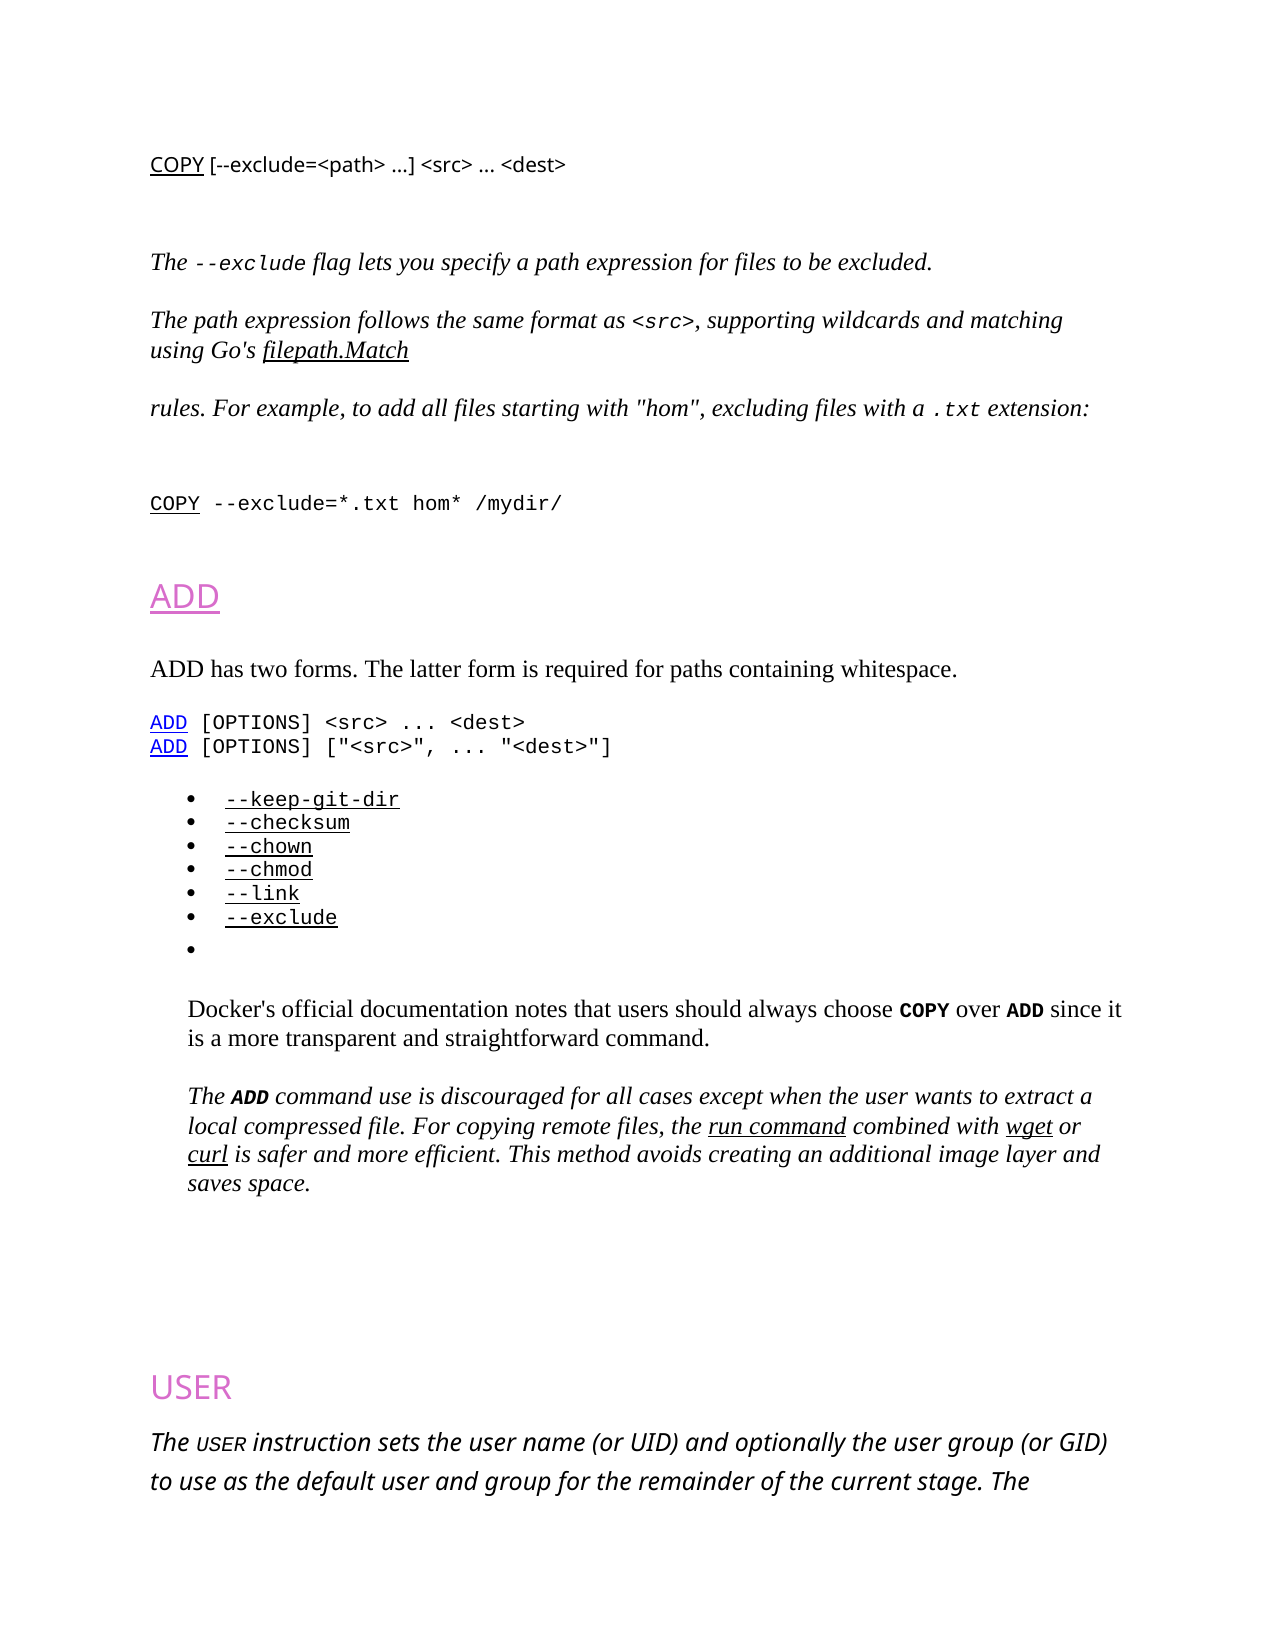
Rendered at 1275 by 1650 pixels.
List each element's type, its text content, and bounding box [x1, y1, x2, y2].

text Docker's official documentation notes that users should always choose COPY over ADD since it is a more transparent and straightforward command. [187, 994, 1125, 1052]
list --chmod [187, 859, 1125, 883]
text ADD [OPTIONS] ["<src>", ... "<dest>"] [150, 736, 1125, 759]
subtitle ADD [150, 573, 1125, 618]
text COPY --exclude=*.txt hom* /mydir/ [150, 493, 1125, 517]
list --chown [187, 836, 1125, 859]
list --link [187, 883, 1125, 907]
text ADD has two forms. The latter form is required for paths containing whitespace. [150, 654, 1125, 683]
text The path expression follows the same format as <src>, supporting wildcards and matching using Go's filepath.Match [150, 306, 1125, 364]
subtitle USER [150, 1364, 1125, 1409]
text COPY [--exclude=<path> ...] <src> ... <dest> [150, 150, 1125, 178]
text The ADD command use is discouraged for all cases except when the user wants to extract a local compressed file. For copying remote files, the run command combined with wget or curl is safer and more efficient. This method avoids creating an additional image layer and saves space. [187, 1081, 1125, 1197]
text ADD [OPTIONS] <src> ... <dest> [150, 712, 1125, 736]
list --keep-git-dir [187, 788, 1125, 812]
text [150, 1424, 1125, 1498]
list --exclude [187, 907, 1125, 930]
list --checksum [187, 812, 1125, 836]
text The --exclude flag lets you specify a path expression for files to be excluded. [150, 247, 1125, 276]
text rules. For example, to add all files starting with "hom", excluding files with a .txt extension: [150, 393, 1125, 423]
